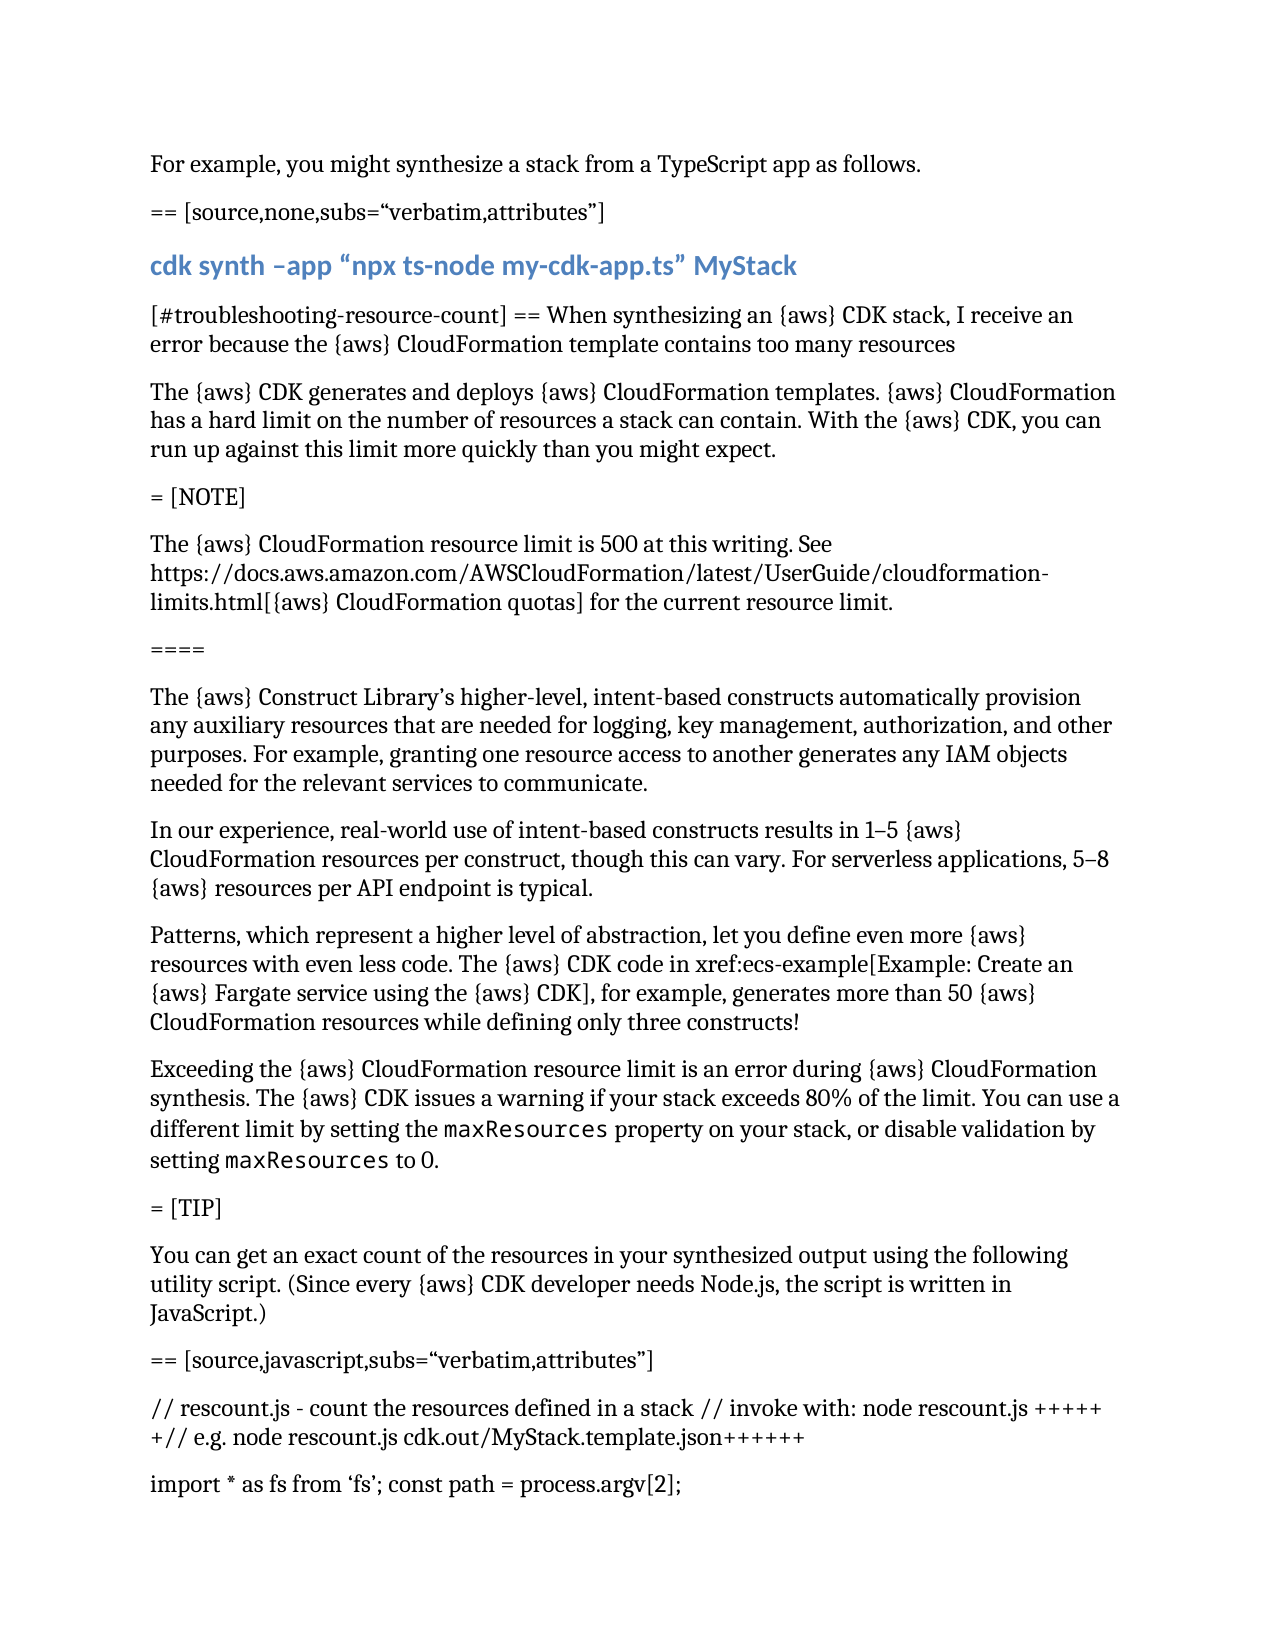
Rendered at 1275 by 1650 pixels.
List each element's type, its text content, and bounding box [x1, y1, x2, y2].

text You can get an exact count of the resources in your synthesized output using the following utility script. (Since every {aws} CDK developer needs Node.js, the script is written in JavaScript.) [150, 1241, 1125, 1328]
text = [NOTE] [150, 483, 1125, 511]
text Patterns, which represent a higher level of abstraction, let you define even more {aws} resources with even less code. The {aws} CDK code in xref:ecs-example[Example: Create an {aws} Fargate service using the {aws} CDK], for example, generates more than 50 {aws} CloudFormation resources while defining only three constructs! [150, 921, 1125, 1036]
text In our experience, real-world use of intent-based constructs results in 1–5 {aws} CloudFormation resources per construct, though this can vary. For serverless applications, 5–8 {aws} resources per API endpoint is typical. [150, 816, 1125, 903]
text For example, you might synthesize a stack from a TypeScript app as follows. [150, 150, 1125, 179]
text The {aws} Construct Library’s higher-level, intent-based constructs automatically provision any auxiliary resources that are needed for logging, key management, authorization, and other purposes. For example, granting one resource access to another generates any IAM objects needed for the relevant services to communicate. [150, 683, 1125, 798]
text ==== [150, 635, 1125, 664]
text == [source,javascript,subs=“verbatim,attributes”] [150, 1346, 1125, 1375]
text [#troubleshooting-resource-count] == When synthesizing an {aws} CDK stack, I receive an error because the {aws} CloudFormation template contains too many resources [150, 301, 1125, 359]
subtitle cdk synth –app “npx ts-node my-cdk-app.ts” MyStack [150, 247, 1125, 283]
text Exceeding the {aws} CloudFormation resource limit is an error during {aws} CloudFormation synthesis. The {aws} CDK issues a warning if your stack exceeds 80% of the limit. You can use a different limit by setting the maxResources property on your stack, or disable validation by setting maxResources to 0. [150, 1055, 1125, 1175]
text // rescount.js - count the resources defined in a stack // invoke with: node rescount.js ++++++// e.g. node rescount.js cdk.out/MyStack.template.json++++++ [150, 1394, 1125, 1451]
text = [TIP] [150, 1194, 1125, 1223]
text import * as fs from ‘fs’; const path = process.argv[2]; [150, 1470, 1125, 1499]
text == [source,none,subs=“verbatim,attributes”] [150, 197, 1125, 226]
text The {aws} CDK generates and deploys {aws} CloudFormation templates. {aws} CloudFormation has a hard limit on the number of resources a stack can contain. With the {aws} CDK, you can run up against this limit more quickly than you might expect. [150, 378, 1125, 464]
text The {aws} CloudFormation resource limit is 500 at this writing. See https://docs.aws.amazon.com/AWSCloudFormation/latest/UserGuide/cloudformation-limits.html[{aws} CloudFormation quotas] for the current resource limit. [150, 530, 1125, 616]
